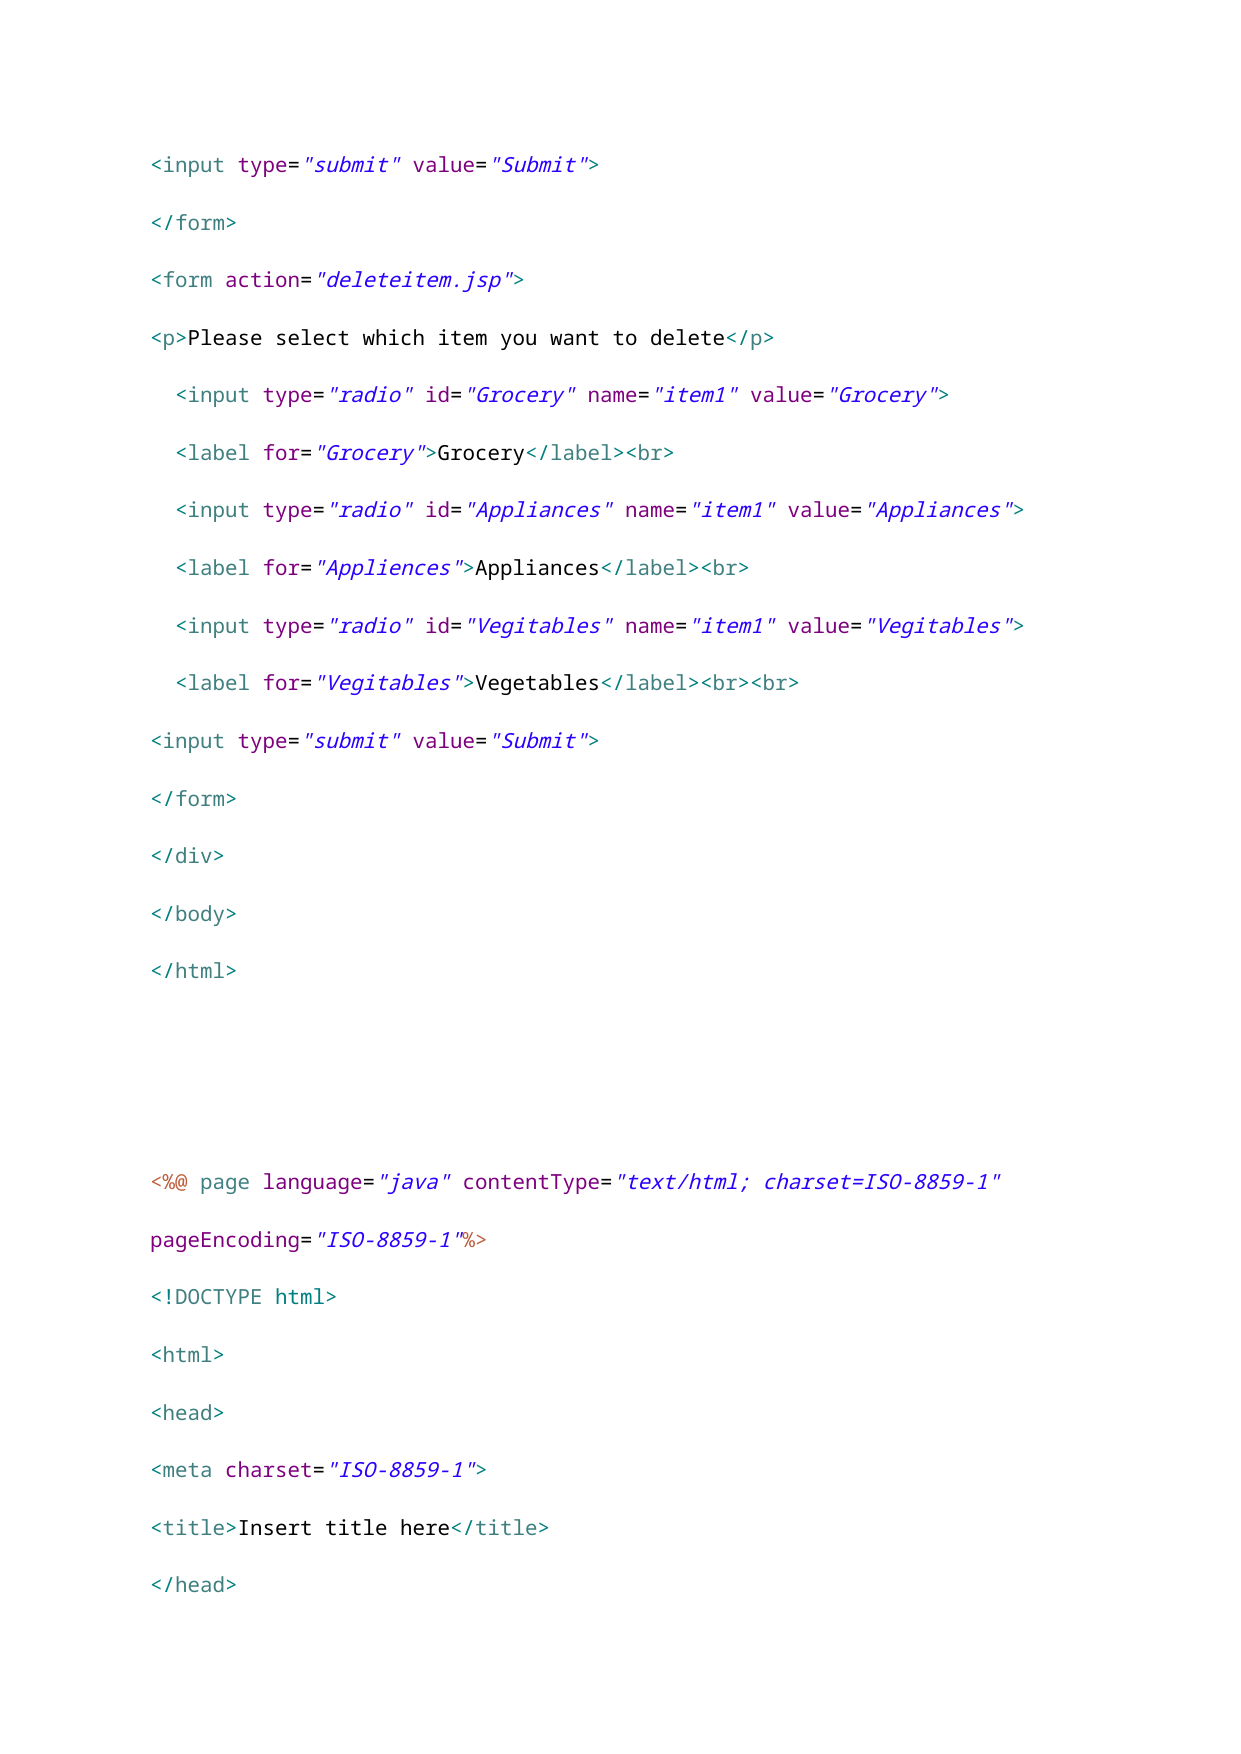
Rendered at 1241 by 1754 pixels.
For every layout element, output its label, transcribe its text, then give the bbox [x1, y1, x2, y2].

text <title>Insert title here</title> [150, 1513, 1090, 1541]
text <html> [150, 1340, 1090, 1368]
text <label for="Grocery">Grocery</label><br> [150, 438, 1090, 466]
text <input type="radio" id="Grocery" name="item1" value="Grocery"> [150, 380, 1090, 409]
text <p>Please select which item you want to delete</p> [150, 323, 1090, 351]
text <label for="Appliences">Appliances</label><br> [150, 553, 1090, 582]
text </div> [150, 841, 1090, 870]
text pageEncoding="ISO-8859-1"%> [150, 1225, 1090, 1253]
text <label for="Vegitables">Vegetables</label><br><br> [150, 668, 1090, 697]
text <input type="radio" id="Vegitables" name="item1" value="Vegitables"> [150, 611, 1090, 639]
text <head> [150, 1398, 1090, 1426]
text </html> [150, 956, 1090, 985]
text <input type="submit" value="Submit"> [150, 726, 1090, 754]
text <input type="submit" value="Submit"> [150, 150, 1090, 178]
text </form> [150, 784, 1090, 812]
text <input type="radio" id="Appliances" name="item1" value="Appliances"> [150, 496, 1090, 524]
text <%@ page language="java" contentType="text/html; charset=ISO-8859-1" [150, 1167, 1090, 1196]
text <meta charset="ISO-8859-1"> [150, 1455, 1090, 1484]
text <!DOCTYPE html> [150, 1282, 1090, 1311]
text <form action="deleteitem.jsp"> [150, 265, 1090, 294]
text </form> [150, 208, 1090, 236]
text </head> [150, 1570, 1090, 1599]
text </body> [150, 899, 1090, 927]
